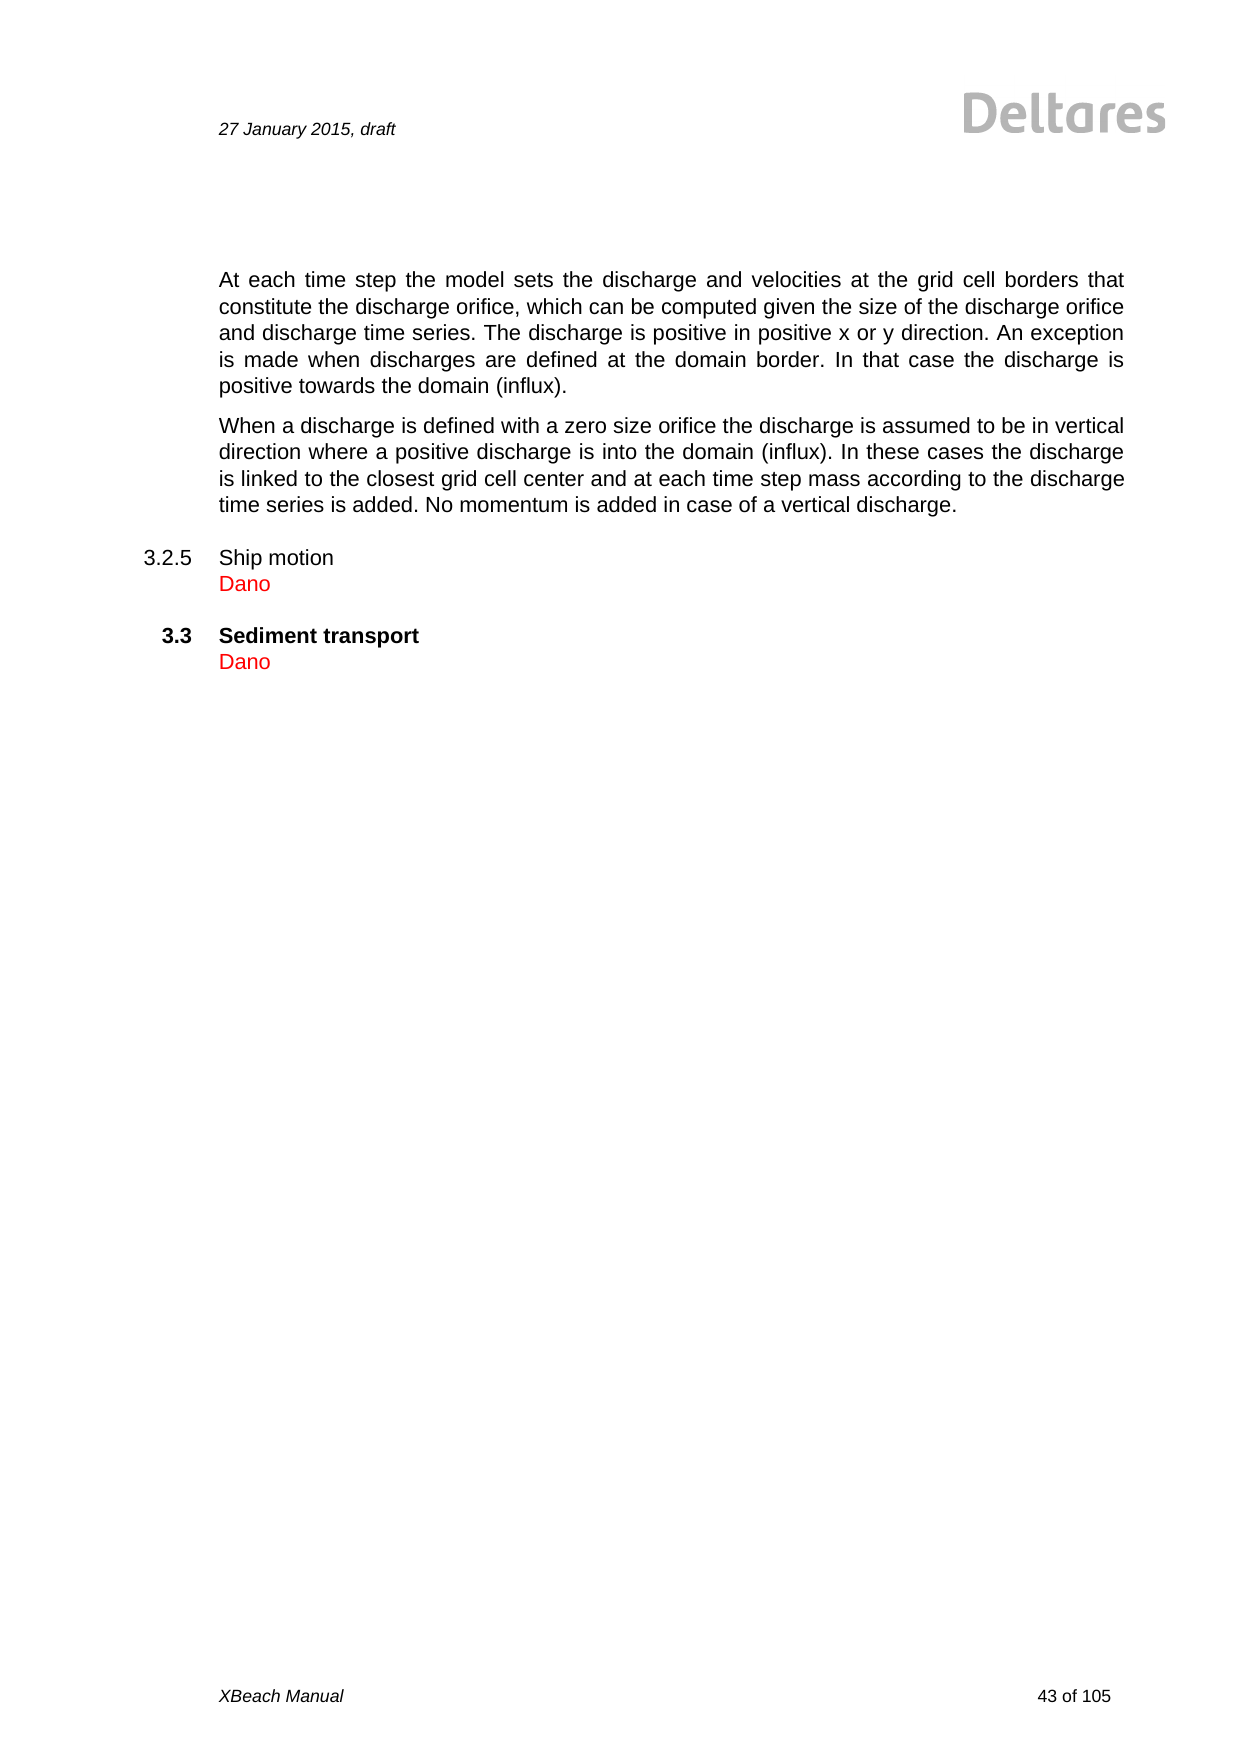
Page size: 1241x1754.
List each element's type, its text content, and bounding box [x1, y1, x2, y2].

text Dano [218, 571, 1126, 596]
text At each time step the model sets the discharge and velocities at the grid cell borders that constitute the discharge orifice, which can be computed given the size of the discharge orifice and discharge time series. The discharge is positive in positive x or y direction. An exception is made when discharges are defined at the domain border. In that case the discharge is positive towards the domain (influx). [218, 266, 1126, 399]
text Dano [218, 649, 1126, 674]
picture [964, 75, 1166, 133]
text When a discharge is defined with a zero size orifice the discharge is assumed to be in vertical direction where a positive discharge is into the domain (influx). In these cases the discharge is linked to the closest grid cell center and at each time step mass according to the discharge time series is added. No momentum is added in case of a vertical discharge. [218, 411, 1126, 517]
subtitle Sediment transport [192, 622, 1126, 649]
subtitle Ship motion [192, 544, 1126, 571]
